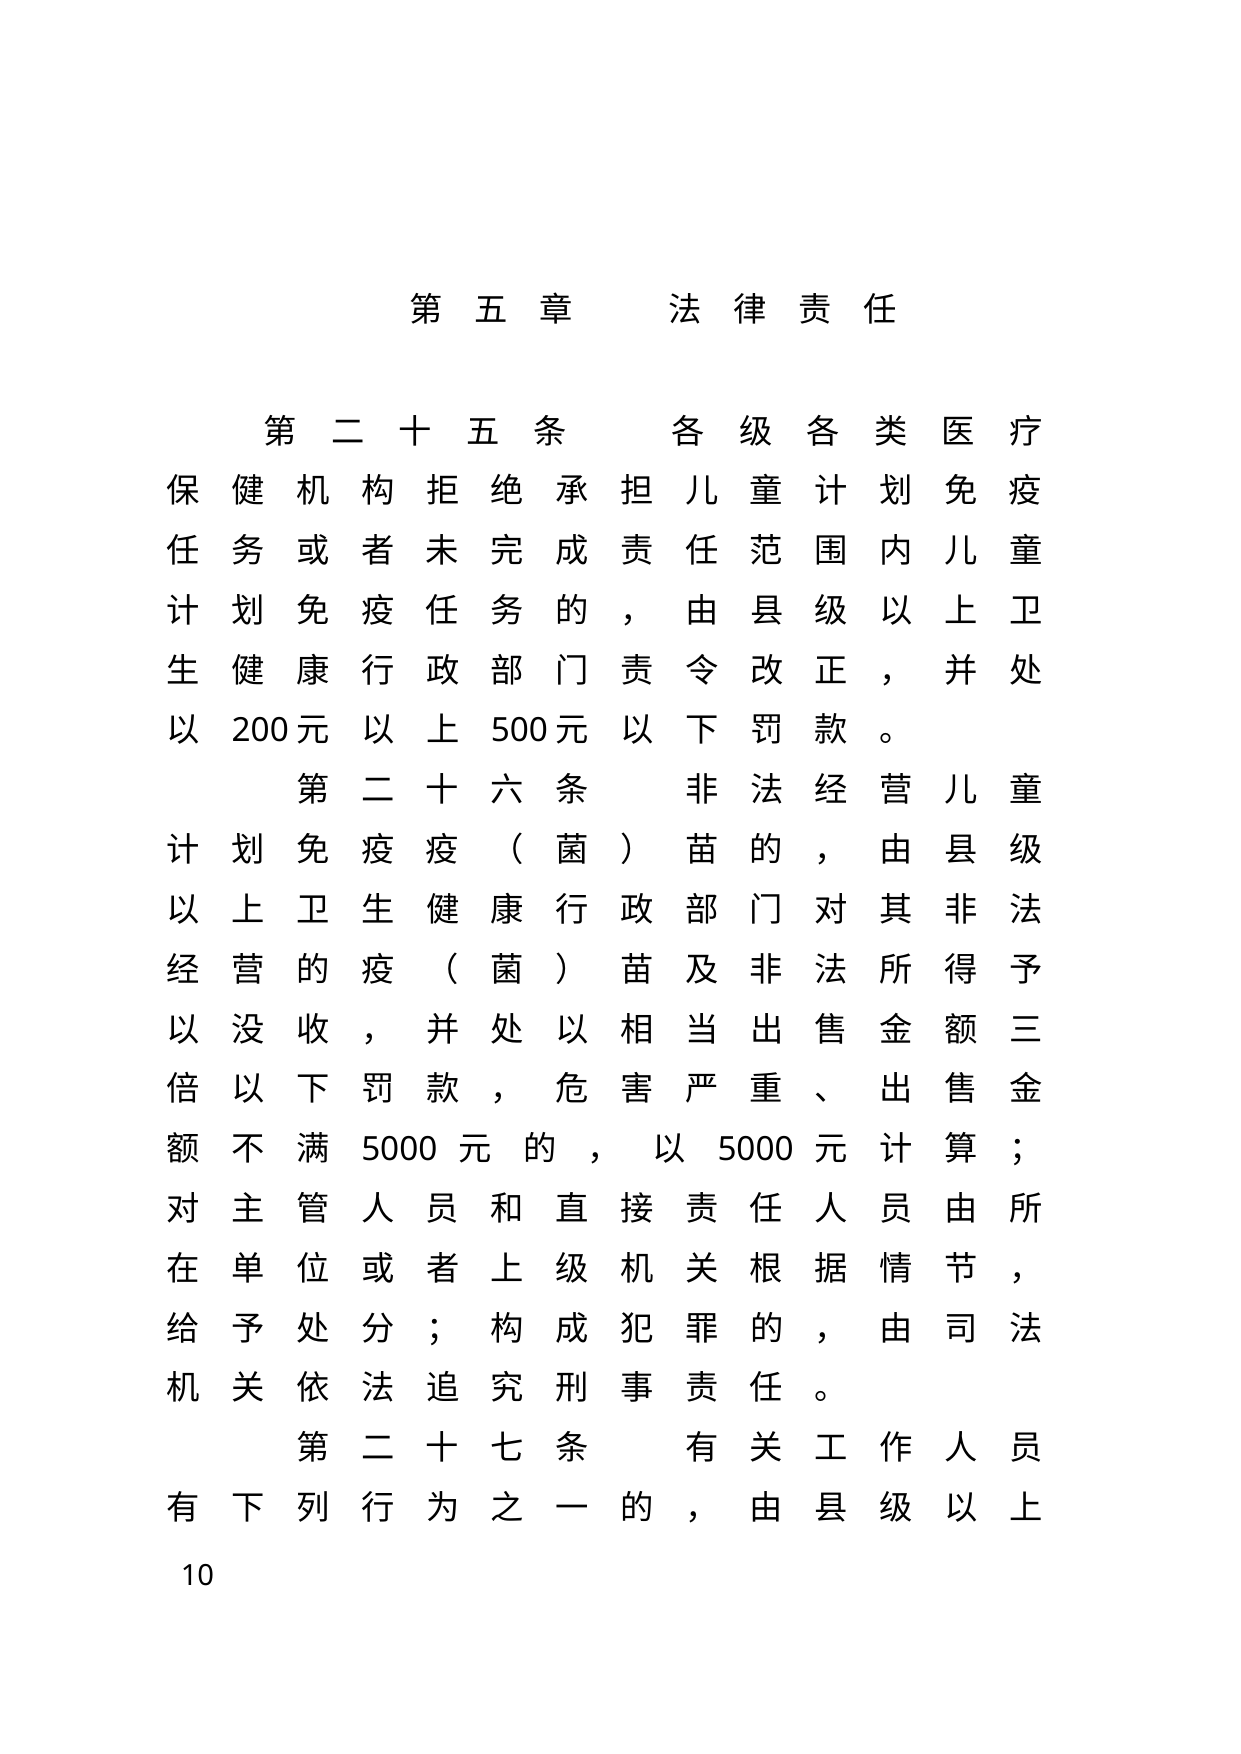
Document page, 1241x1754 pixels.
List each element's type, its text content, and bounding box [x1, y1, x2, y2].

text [167, 399, 1074, 1535]
list 法律责任 [167, 279, 1074, 339]
